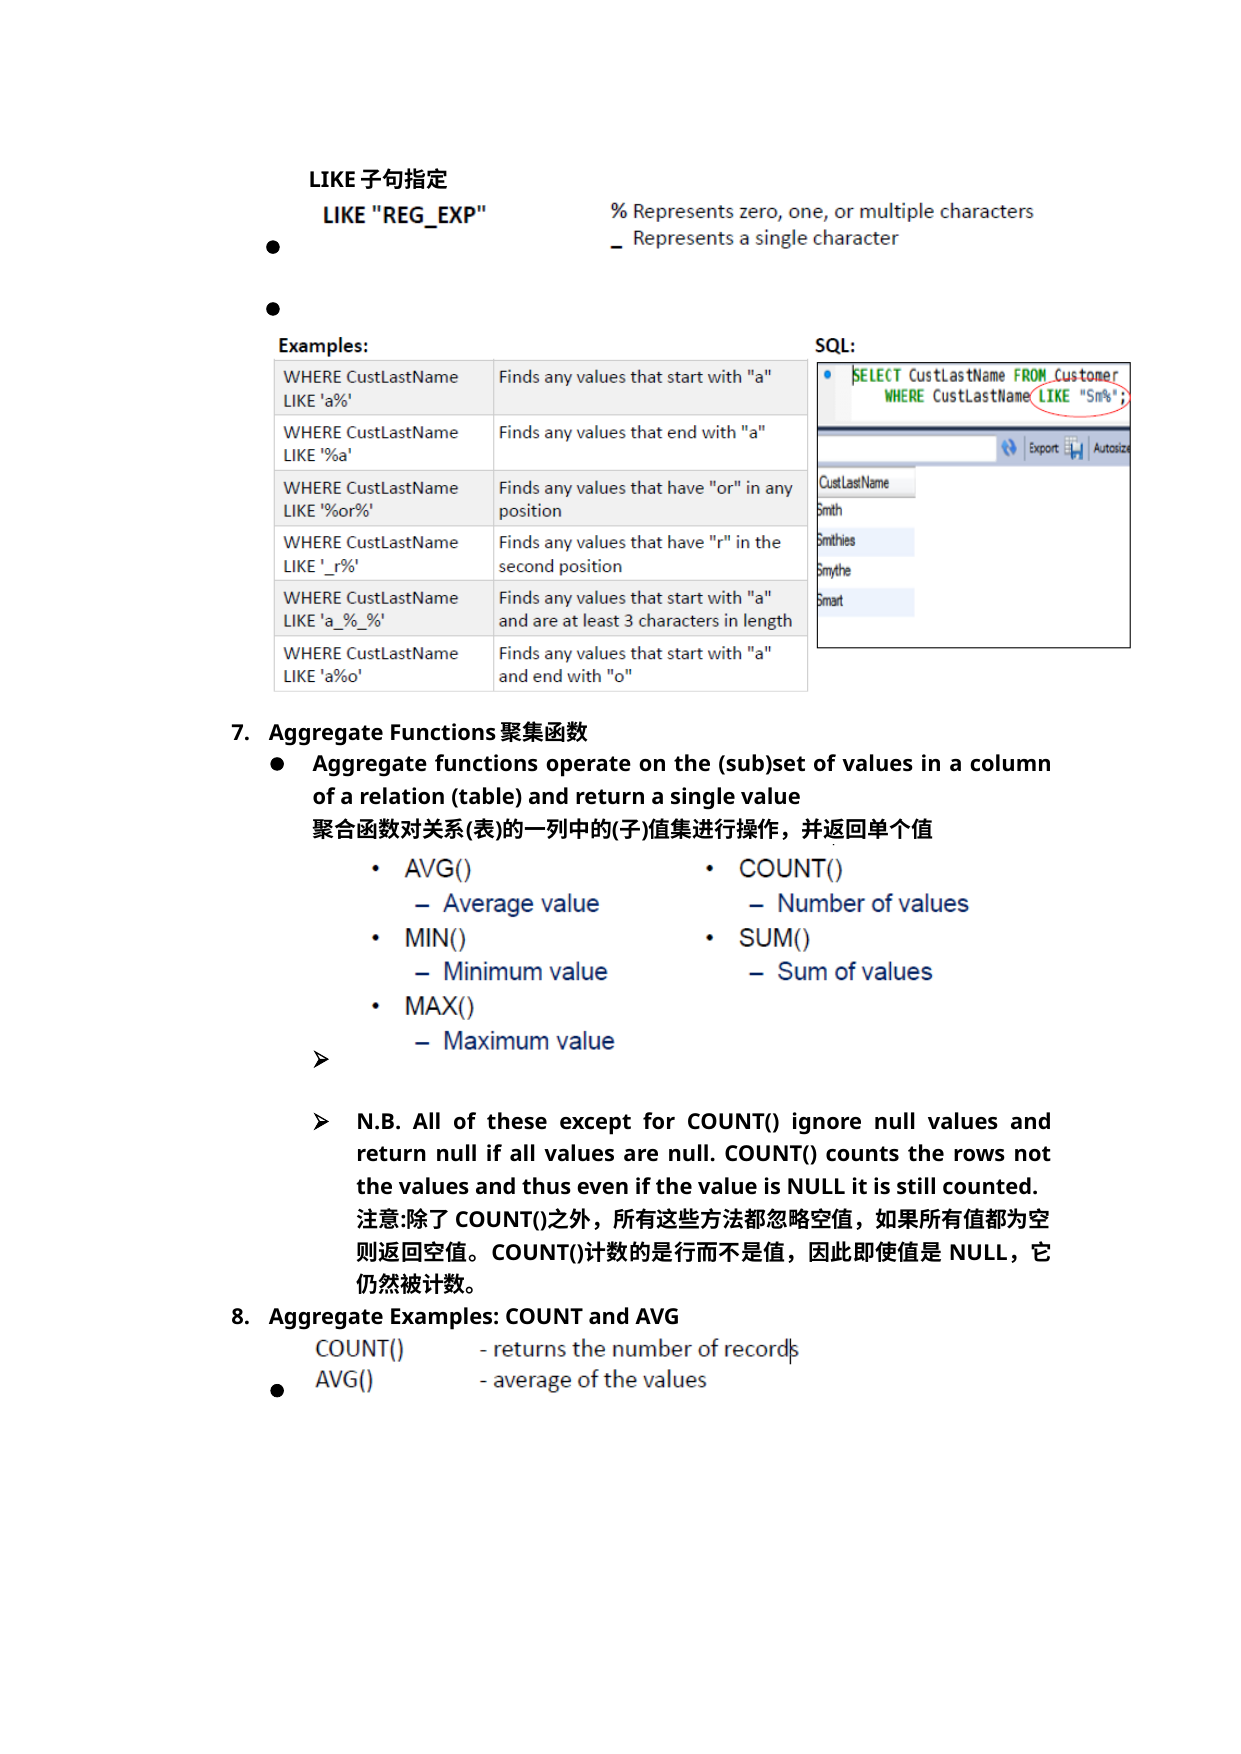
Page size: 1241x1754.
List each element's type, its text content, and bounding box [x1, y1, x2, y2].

picture [308, 194, 1040, 255]
picture [312, 1332, 805, 1399]
list Aggregate functions operate on the (sub)set of values in a column of a relation (table) and return a single value [269, 747, 1053, 812]
list N.B. All of these except for COUNT() ignore null values and return null if all values are null. COUNT() counts the rows not the values and thus even if the value is NULL it is still counted. [312, 1104, 1053, 1202]
picture [264, 324, 1133, 693]
picture [356, 844, 978, 1067]
list 聚合函数对关系(表)的一列中的(子)值集进行操作，并返回单个值 [312, 812, 1053, 844]
list Aggregate Examples: COUNT and AVG [231, 1299, 1053, 1332]
list 注意:除了COUNT()之外，所有这些方法都忽略空值，如果所有值都为空则返回空值。COUNT()计数的是行而不是值，因此即使值是NULL，它仍然被计数。 [356, 1202, 1053, 1299]
list Aggregate Functions聚集函数 [231, 714, 1053, 747]
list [264, 162, 1053, 194]
